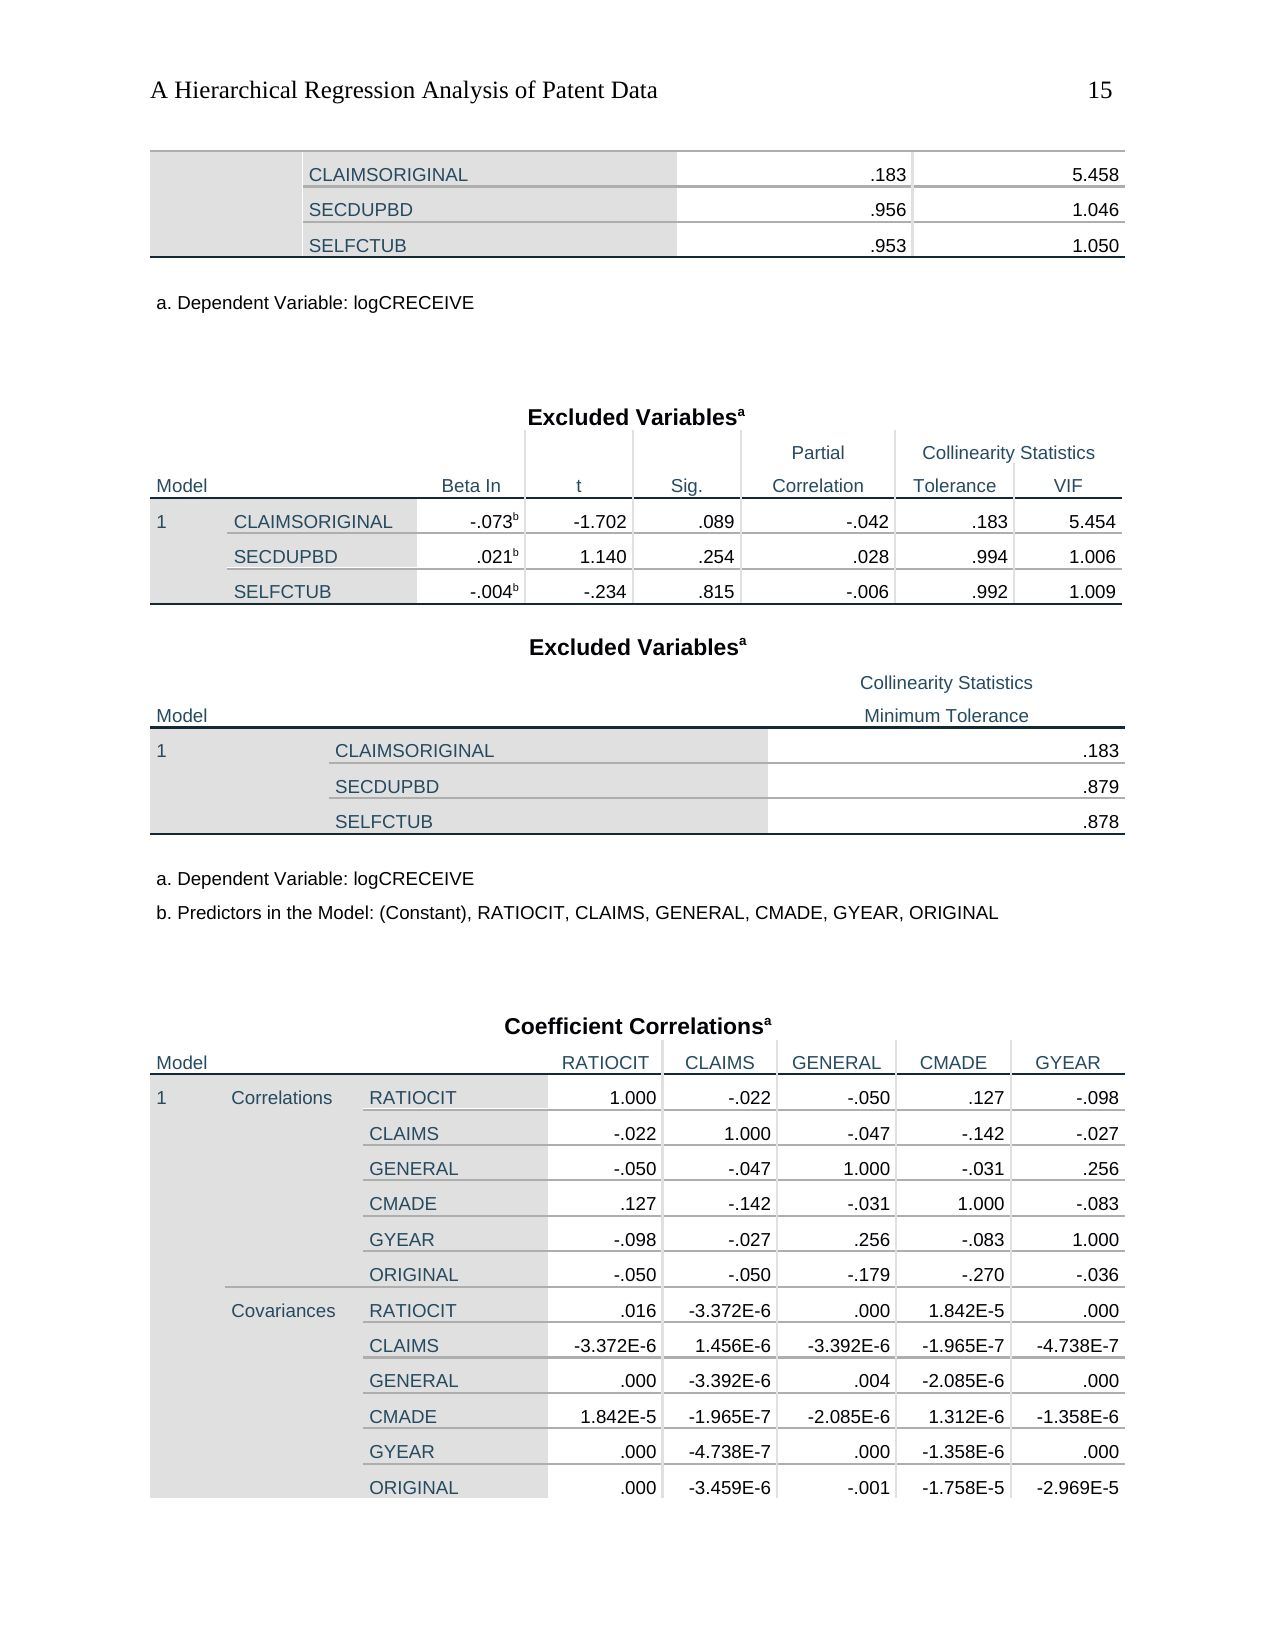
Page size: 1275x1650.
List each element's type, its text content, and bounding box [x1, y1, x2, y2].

table_cell 1 [150, 499, 227, 603]
table_cell .992 [896, 570, 1013, 603]
table_cell .016 [548, 1288, 661, 1321]
table_cell RATIOCIT [363, 1075, 548, 1108]
table_cell RATIOCIT [548, 1040, 661, 1073]
table_cell .183 [677, 152, 911, 185]
table_cell -4.738E-7 [664, 1429, 776, 1463]
table_cell GYEAR [1012, 1040, 1125, 1073]
table_cell -.142 [897, 1111, 1010, 1144]
table_cell -.050 [664, 1252, 776, 1286]
table_cell -3.392E-6 [778, 1323, 895, 1356]
table_cell -.083 [1012, 1181, 1125, 1215]
table_cell CLAIMS [664, 1040, 776, 1073]
table_header Excluded Variablesa [150, 626, 1125, 660]
table_cell .127 [897, 1075, 1010, 1108]
table_cell .183 [768, 729, 1125, 762]
table_cell Minimum Tolerance [768, 693, 1125, 726]
table_cell 1.000 [778, 1146, 895, 1179]
table_cell -.050 [778, 1075, 895, 1108]
table_cell ORIGINAL [363, 1252, 548, 1286]
table_cell SELFCTUB [329, 799, 768, 833]
table_cell Model [150, 1040, 548, 1073]
table_cell .994 [896, 534, 1013, 567]
table_cell 1.006 [1015, 534, 1122, 567]
table_cell Partial Correlation [742, 430, 894, 497]
table_cell SELFCTUB [303, 223, 677, 256]
table_cell Collinearity Statistics [896, 430, 1122, 463]
table_cell -3.372E-6 [548, 1323, 661, 1356]
table_cell -1.358E-6 [1012, 1394, 1125, 1427]
table_cell 1.050 [914, 223, 1125, 256]
table_cell RATIOCIT [363, 1288, 548, 1321]
table_cell Sig. [634, 430, 740, 497]
table_cell Correlations [225, 1075, 363, 1286]
table_cell .879 [768, 764, 1125, 797]
table_cell -.036 [1012, 1252, 1125, 1286]
table_cell -3.372E-6 [664, 1288, 776, 1321]
table_cell Model [150, 660, 768, 726]
table_cell .254 [634, 534, 740, 567]
table_cell -3.459E-6 [664, 1465, 776, 1498]
table_cell 1.000 [897, 1181, 1010, 1215]
table_cell GENERAL [363, 1146, 548, 1179]
table_cell .028 [742, 534, 894, 567]
table_header a. Dependent Variable: logCRECEIVE [150, 856, 1125, 890]
table_cell 1.842E-5 [548, 1394, 661, 1427]
table_cell SELFCTUB [227, 570, 417, 603]
table_cell b. Predictors in the Model: (Constant), RATIOCIT, CLAIMS, GENERAL, CMADE, GYEAR, ORIGINAL [150, 890, 1125, 923]
table_cell 1.456E-6 [664, 1323, 776, 1356]
table_cell 1.000 [548, 1075, 661, 1108]
table_cell -2.085E-6 [778, 1394, 895, 1427]
table_cell .000 [1012, 1429, 1125, 1463]
table_cell 5.458 [914, 152, 1125, 185]
table_cell 5.454 [1015, 499, 1122, 532]
table_cell .004 [778, 1359, 895, 1392]
table_cell -.001 [778, 1465, 895, 1498]
table_cell Model [150, 430, 417, 497]
table_cell -.027 [1012, 1111, 1125, 1144]
table_cell -.031 [778, 1181, 895, 1215]
table_cell .000 [778, 1429, 895, 1463]
table_cell SECDUPBD [227, 534, 417, 567]
table_cell 1.000 [1012, 1217, 1125, 1250]
table_cell VIF [1015, 463, 1122, 497]
table_cell -1.702 [526, 499, 632, 532]
table_cell -.083 [897, 1217, 1010, 1250]
table_cell .000 [548, 1359, 661, 1392]
table_cell .000 [548, 1429, 661, 1463]
table_cell -.098 [548, 1217, 661, 1250]
table_cell -.027 [664, 1217, 776, 1250]
table_cell -1.965E-7 [897, 1323, 1010, 1356]
table_cell -.270 [897, 1252, 1010, 1286]
table_cell -.022 [548, 1111, 661, 1144]
table_cell -.179 [778, 1252, 895, 1286]
table_cell -.050 [548, 1252, 661, 1286]
table_cell -.073b [417, 499, 524, 532]
table_cell -.047 [778, 1111, 895, 1144]
table_header a. Dependent Variable: logCRECEIVE [150, 280, 1125, 313]
table_cell t [526, 430, 632, 497]
table_cell SECDUPBD [329, 764, 768, 797]
table_cell .021b [417, 534, 524, 567]
table_cell CLAIMSORIGINAL [303, 152, 677, 185]
table_cell -.031 [897, 1146, 1010, 1179]
table_cell .953 [677, 223, 911, 256]
table_cell .256 [1012, 1146, 1125, 1179]
table_cell .000 [1012, 1359, 1125, 1392]
table_cell 1.046 [914, 188, 1125, 221]
table_cell GENERAL [363, 1359, 548, 1392]
table_cell .956 [677, 188, 911, 221]
table_cell .000 [778, 1288, 895, 1321]
table_cell -.006 [742, 570, 894, 603]
table_cell -1.758E-5 [897, 1465, 1010, 1498]
table_cell 1.312E-6 [897, 1394, 1010, 1427]
table_cell .815 [634, 570, 740, 603]
table_cell GYEAR [363, 1217, 548, 1250]
table_cell CMADE [363, 1181, 548, 1215]
table_cell -.050 [548, 1146, 661, 1179]
table_cell .000 [548, 1465, 661, 1498]
table_cell CMADE [897, 1040, 1010, 1073]
table_cell .256 [778, 1217, 895, 1250]
table_cell -.004b [417, 570, 524, 603]
table_cell Beta In [417, 430, 524, 497]
table_cell ORIGINAL [363, 1465, 548, 1498]
table_cell GYEAR [363, 1429, 548, 1463]
table_header Excluded Variablesa [150, 397, 1122, 430]
table_cell CLAIMS [363, 1111, 548, 1144]
table_cell CMADE [363, 1394, 548, 1427]
table_cell .089 [634, 499, 740, 532]
table_header Coefficient Correlationsa [150, 1006, 1125, 1040]
table_cell -.047 [664, 1146, 776, 1179]
table_cell 1.000 [664, 1111, 776, 1144]
table_cell .127 [548, 1181, 661, 1215]
table_cell -2.085E-6 [897, 1359, 1010, 1392]
table_cell .183 [896, 499, 1013, 532]
table_cell -.022 [664, 1075, 776, 1108]
table_cell 1.009 [1015, 570, 1122, 603]
table_cell -1.965E-7 [664, 1394, 776, 1427]
table_cell -.098 [1012, 1075, 1125, 1108]
table_cell 1.842E-5 [897, 1288, 1010, 1321]
table_cell GENERAL [778, 1040, 895, 1073]
table_cell CLAIMSORIGINAL [227, 499, 417, 532]
table_cell -.234 [526, 570, 632, 603]
table_cell Collinearity Statistics [768, 660, 1125, 693]
table_cell CLAIMS [363, 1323, 548, 1356]
table_cell -2.969E-5 [1012, 1465, 1125, 1498]
table_cell Tolerance [896, 463, 1013, 497]
table_cell 1.140 [526, 534, 632, 567]
table_cell -.042 [742, 499, 894, 532]
table_cell Covariances [225, 1288, 363, 1498]
table_cell CLAIMSORIGINAL [329, 729, 768, 762]
table_cell 1 [150, 1075, 225, 1498]
table_cell 1 [150, 729, 329, 833]
table_cell -1.358E-6 [897, 1429, 1010, 1463]
table_cell -4.738E-7 [1012, 1323, 1125, 1356]
table_cell SECDUPBD [303, 188, 677, 221]
table_cell -3.392E-6 [664, 1359, 776, 1392]
table_cell -.142 [664, 1181, 776, 1215]
table_cell .878 [768, 799, 1125, 833]
table_cell .000 [1012, 1288, 1125, 1321]
